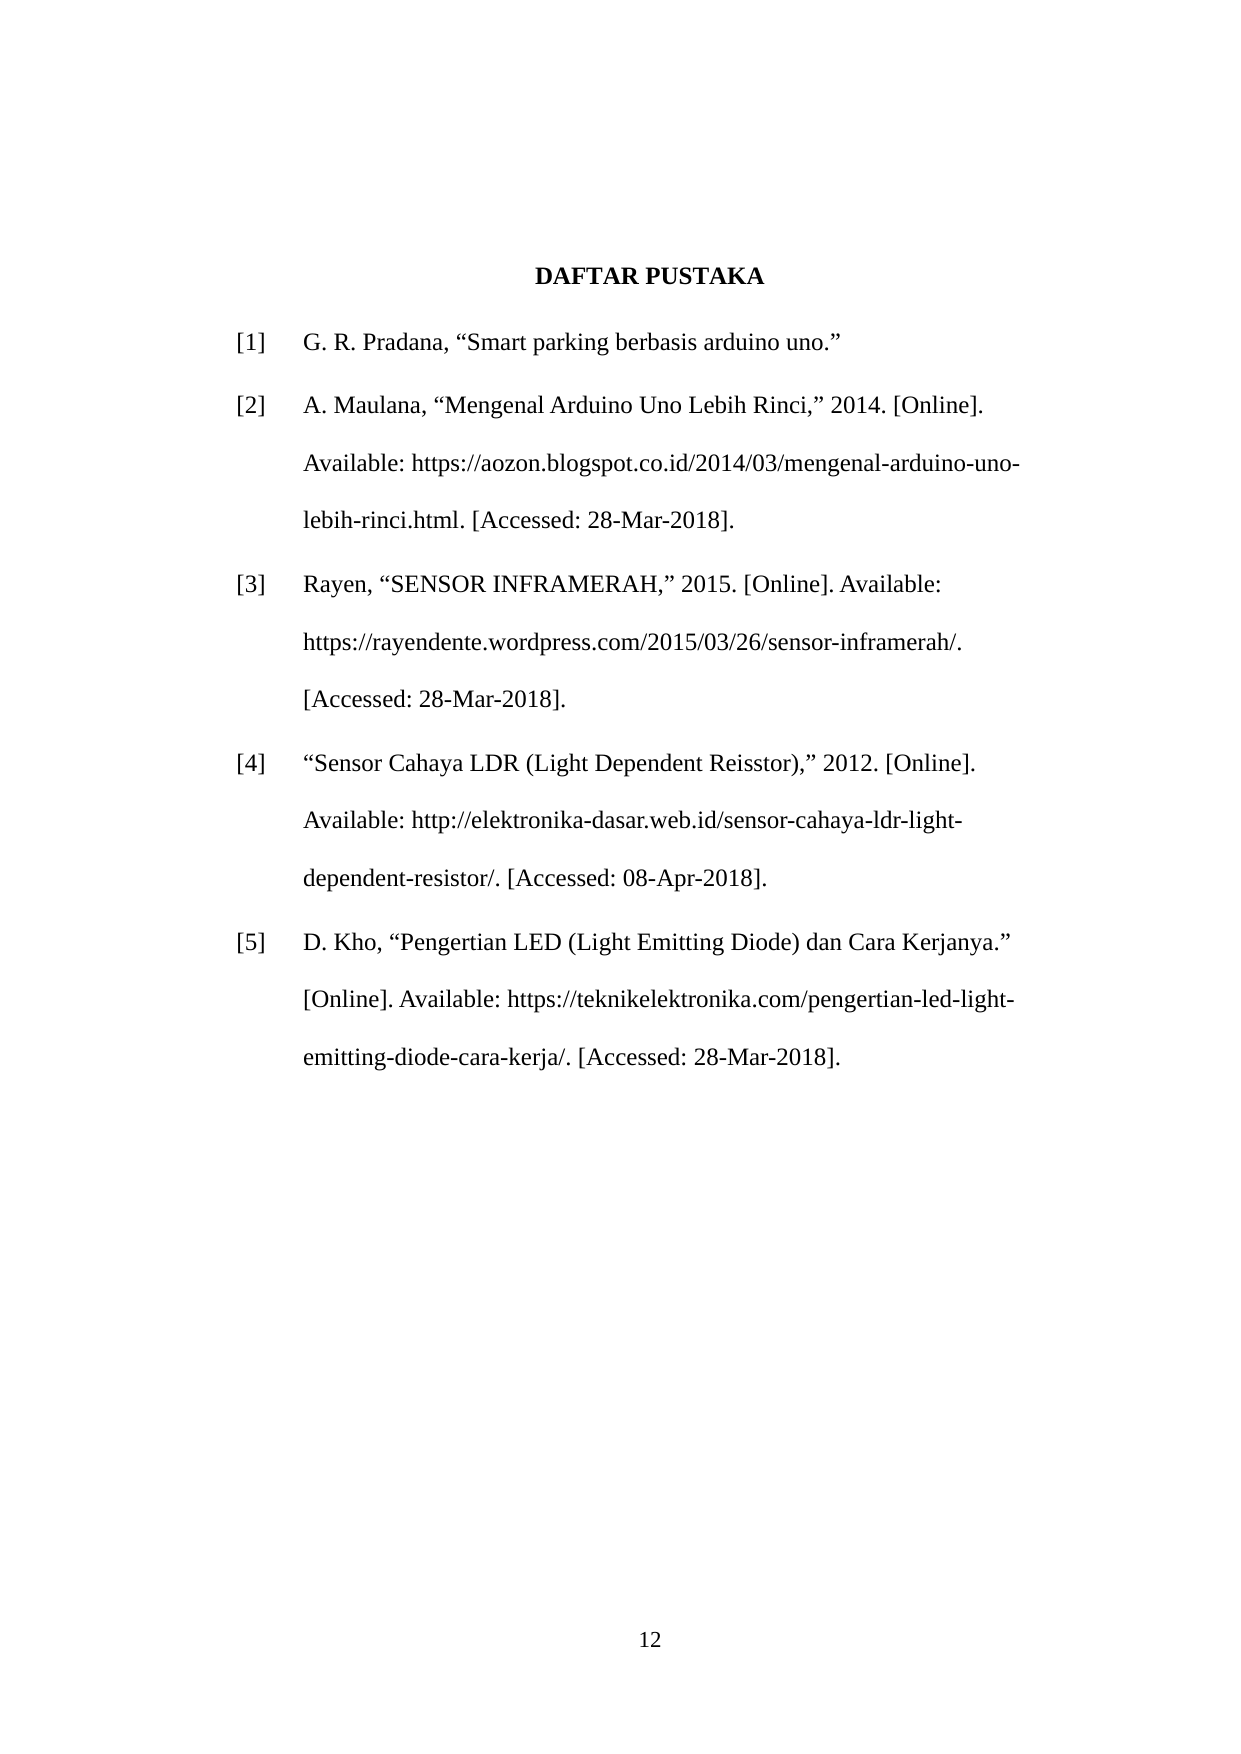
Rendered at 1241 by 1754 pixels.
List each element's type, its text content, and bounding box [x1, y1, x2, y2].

text [2] A. Maulana, “Mengenal Arduino Uno Lebih Rinci,” 2014. [Online]. Available: https://aozon.blogspot.co.id/2014/03/mengenal-arduino-uno-lebih-rinci.html. [Accessed: 28-Mar-2018]. [236, 391, 1063, 534]
text [1] G. R. Pradana, “Smart parking berbasis arduino uno.” [236, 327, 1063, 356]
text [4] “Sensor Cahaya LDR (Light Dependent Reisstor),” 2012. [Online]. Available: http://elektronika-dasar.web.id/sensor-cahaya-ldr-light-dependent-resistor/. [Accessed: 08-Apr-2018]. [236, 748, 1063, 892]
text [3] Rayen, “SENSOR INFRAMERAH,” 2015. [Online]. Available: https://rayendente.wordpress.com/2015/03/26/sensor-inframerah/. [Accessed: 28-Mar-2018]. [236, 569, 1063, 713]
subtitle DAFTAR PUSTAKA [236, 261, 1063, 290]
text [5] D. Kho, “Pengertian LED (Light Emitting Diode) dan Cara Kerjanya.” [Online]. Available: https://teknikelektronika.com/pengertian-led-light-emitting-diode-cara-kerja/. [Accessed: 28-Mar-2018]. [236, 927, 1063, 1071]
